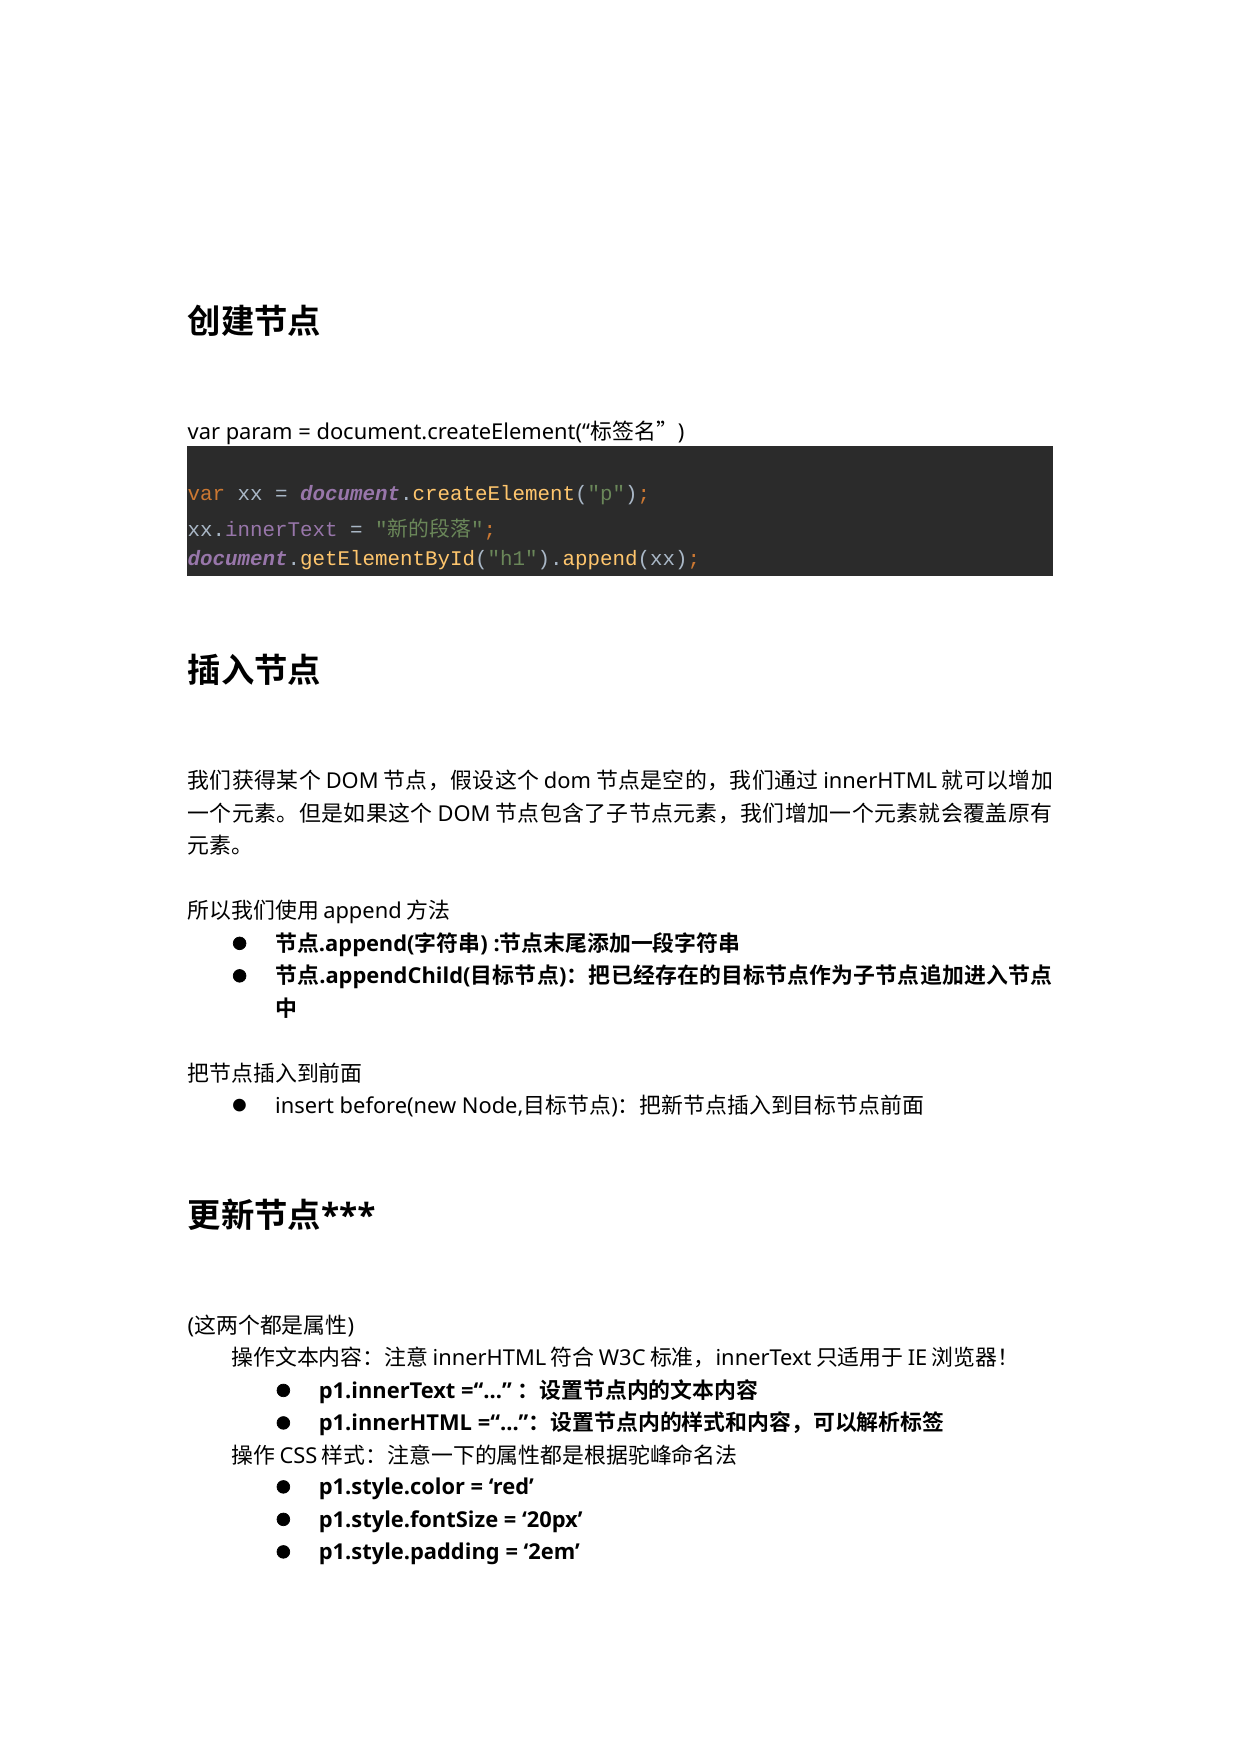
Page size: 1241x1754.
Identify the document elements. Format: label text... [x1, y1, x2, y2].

list p1.innerText =“…” ：设置节点内的文本内容 [275, 1372, 1053, 1405]
list 节点.append(字符串) :节点末尾添加一段字符串 [231, 926, 1053, 958]
text 把节点插入到前面 [187, 1056, 1053, 1088]
text var xx = document.createElement("p"); xx.innerText = "新的段落"; document.getElementById("h1").append(xx); [187, 479, 1053, 576]
list p1.innerHTML =“…”：设置节点内的样式和内容，可以解析标签 [275, 1405, 1053, 1437]
list insert before(new Node,目标节点)：把新节点插入到目标节点前面 [231, 1088, 1053, 1121]
text (这两个都是属性) [187, 1307, 1053, 1340]
text 操作文本内容：注意innerHTML符合W3C标准，innerText只适用于IE浏览器！ [187, 1340, 1053, 1372]
text var param = document.createElement(“标签名”) [187, 414, 1053, 446]
text 我们获得某个DOM节点，假设这个dom节点是空的，我们通过innerHTML就可以增加一个元素。但是如果这个DOM节点包含了子节点元素，我们增加一个元素就会覆盖原有元素。 [187, 763, 1053, 861]
list p1.style.fontSize = ‘20px’ [275, 1502, 1053, 1535]
text 操作CSS样式：注意一下的属性都是根据驼峰命名法 [231, 1437, 1053, 1470]
list p1.style.padding = ‘2em’ [275, 1535, 1053, 1567]
subtitle 插入节点 [187, 636, 1053, 701]
list p1.style.color = ‘red’ [275, 1470, 1053, 1502]
subtitle 更新节点*** [187, 1180, 1053, 1245]
subtitle 创建节点 [187, 287, 1053, 352]
text 所以我们使用append方法 [187, 893, 1053, 926]
list 节点.appendChild(目标节点)：把已经存在的目标节点作为子节点追加进入节点中 [231, 958, 1053, 1023]
